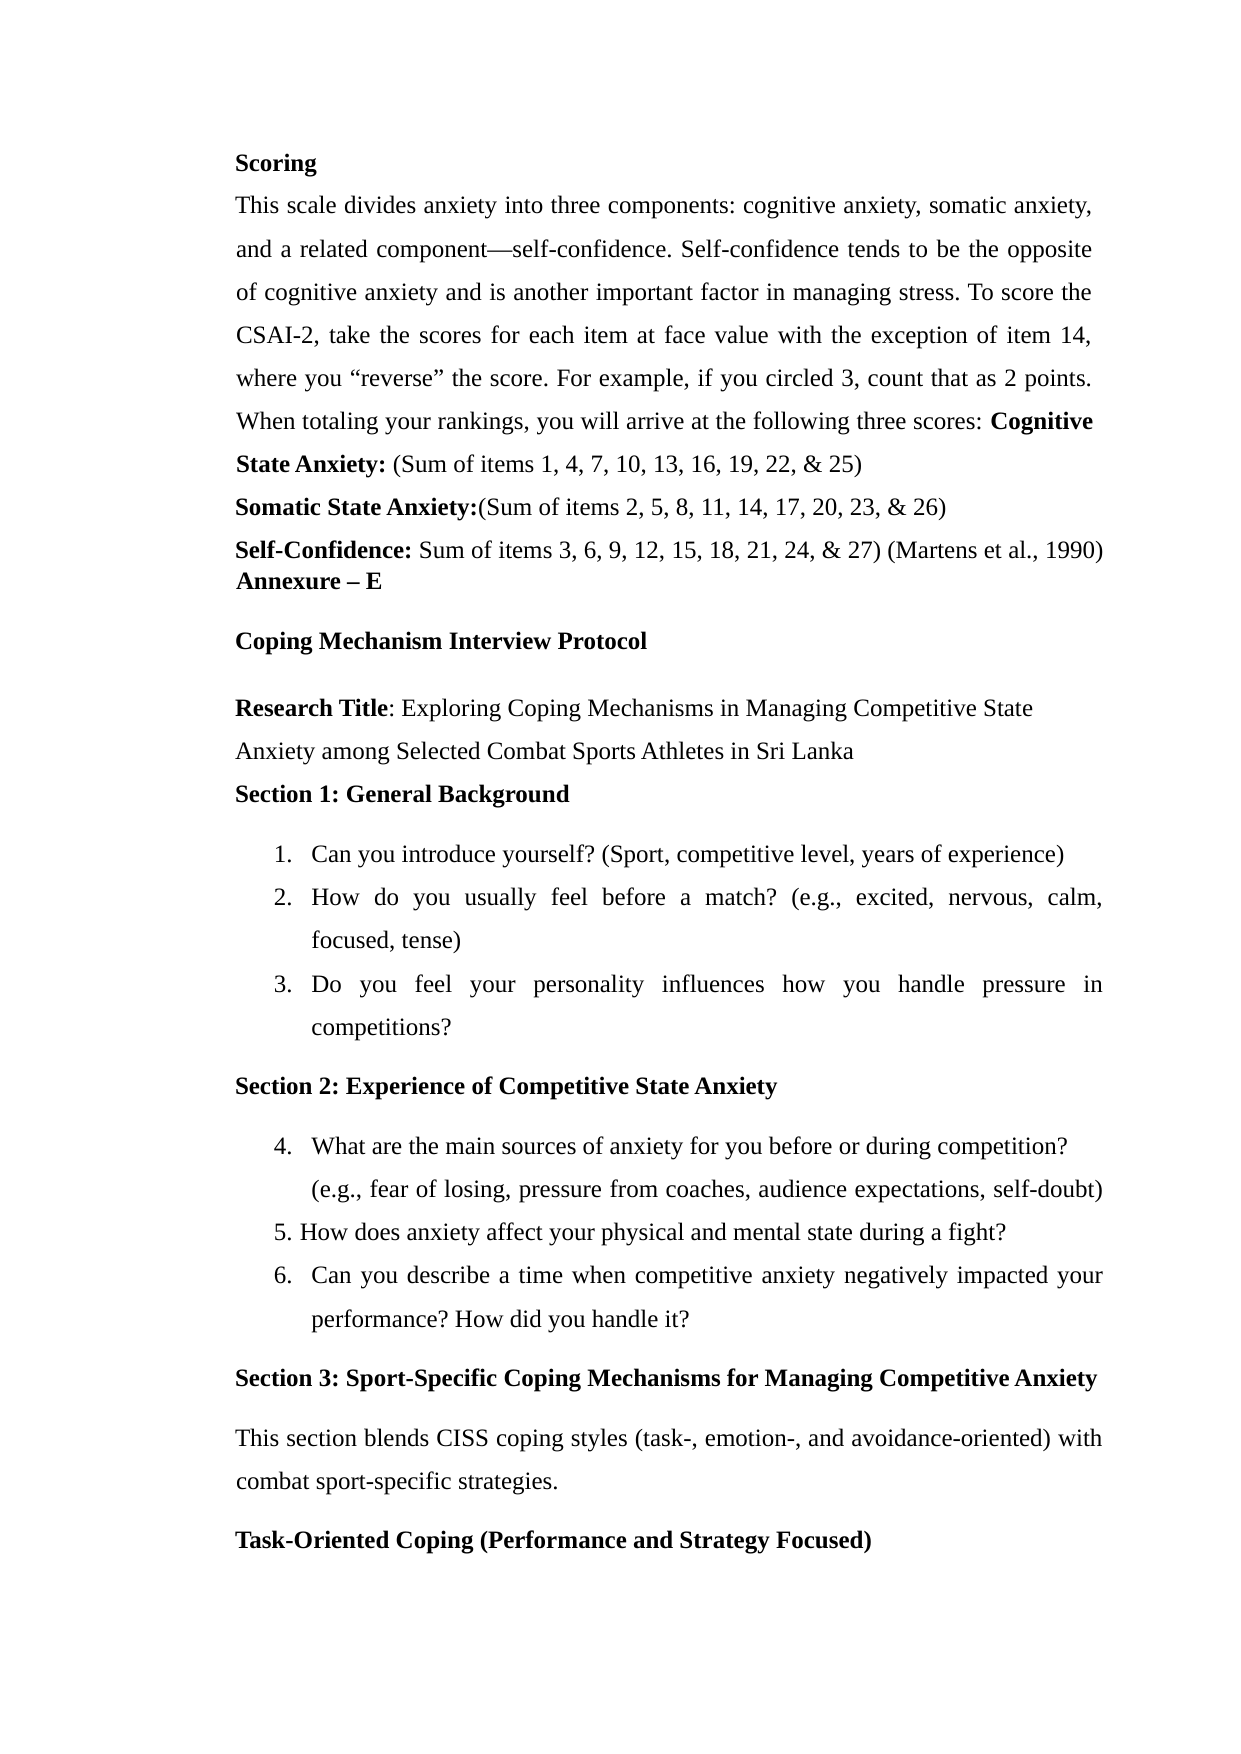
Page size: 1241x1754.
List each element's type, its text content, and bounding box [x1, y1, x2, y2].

text Coping Mechanism Interview Protocol [235, 626, 1108, 654]
list Do you feel your personality influences how you handle pressure in competitions? [274, 969, 1104, 1041]
text Section 1: General Background [235, 779, 1108, 808]
list What are the main sources of anxiety for you before or during competition? [274, 1131, 1104, 1160]
text Section 2: Experience of Competitive State Anxiety [235, 1071, 1108, 1100]
text (e.g., fear of losing, pressure from coaches, audience expectations, self-doubt) 5. How does anxiety affect your physical and mental state during a fight? [274, 1174, 1104, 1246]
text Anxiety among Selected Combat Sports Athletes in Sri Lanka [235, 736, 1104, 765]
text This section blends CISS coping styles (task-, emotion-, and avoidance-oriented) with combat sport-specific strategies. [235, 1423, 1104, 1494]
text This scale divides anxiety into three components: cognitive anxiety, somatic anxiety, and a related component—self-confidence. Self-confidence tends to be the opposite of cognitive anxiety and is another important factor in managing stress. To score the CSAI-2, take the scores for each item at face value with the exception of item 14, where you “reverse” the score. For example, if you circled 3, count that as 2 points. When totaling your rankings, you will arrive at the following three scores: Cognitive State Anxiety: (Sum of items 1, 4, 7, 10, 13, 16, 19, 22, & 25) [235, 191, 1093, 478]
text Self-Confidence: Sum of items 3, 6, 9, 12, 15, 18, 21, 24, & 27) (Martens et al., 1990) Annexure – E [235, 535, 1104, 595]
text Scoring [235, 148, 1108, 176]
text Task-Oriented Coping (Performance and Strategy Focused) [235, 1525, 1108, 1554]
list How do you usually feel before a match? (e.g., excited, nervous, calm, focused, tense) [274, 882, 1104, 954]
list Can you describe a time when competitive anxiety negatively impacted your performance? How did you handle it? [274, 1261, 1104, 1332]
text Research Title: Exploring Coping Mechanisms in Managing Competitive State [235, 693, 1104, 722]
text Somatic State Anxiety:(Sum of items 2, 5, 8, 11, 14, 17, 20, 23, & 26) [235, 492, 1104, 521]
text Section 3: Sport-Specific Coping Mechanisms for Managing Competitive Anxiety [235, 1363, 1108, 1392]
list Can you introduce yourself? (Sport, competitive level, years of experience) [274, 839, 1104, 868]
